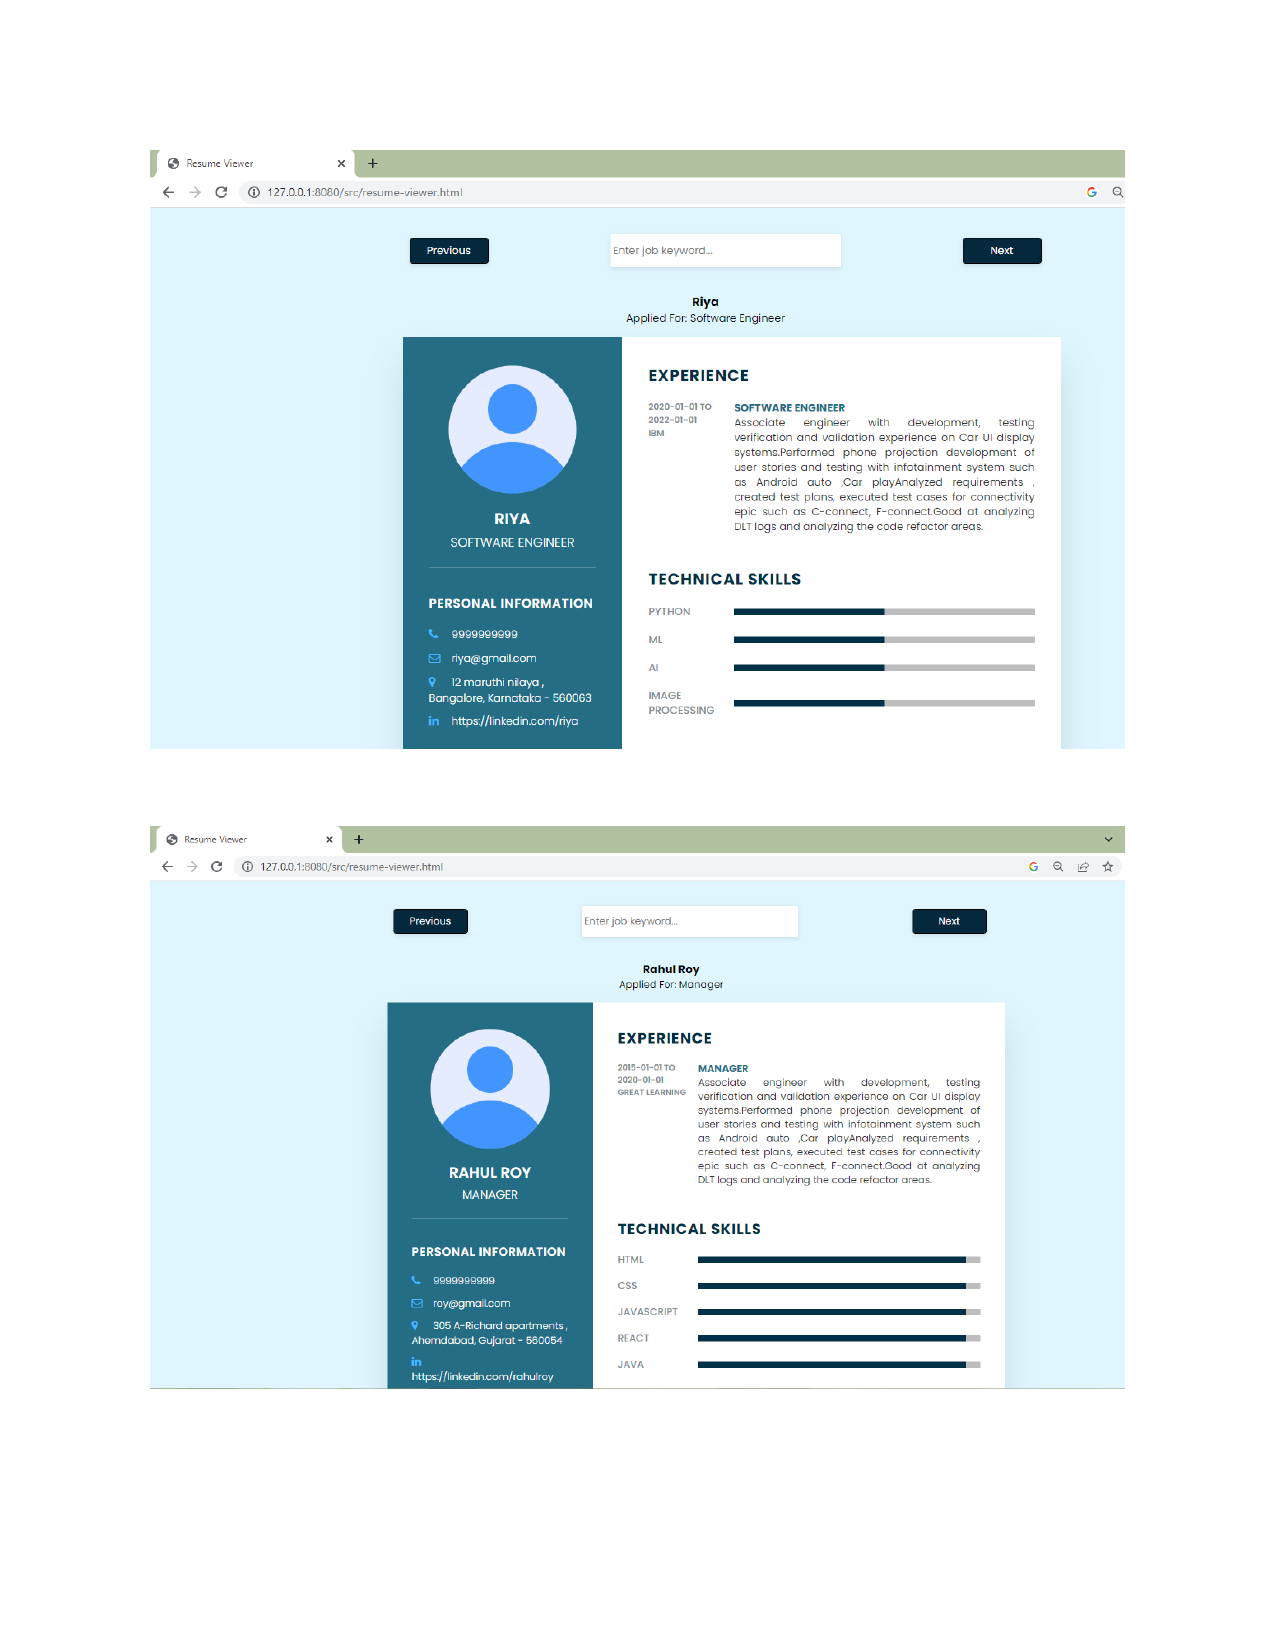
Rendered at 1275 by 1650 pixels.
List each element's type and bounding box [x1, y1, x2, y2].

picture [150, 826, 1125, 1389]
picture [150, 150, 1125, 749]
